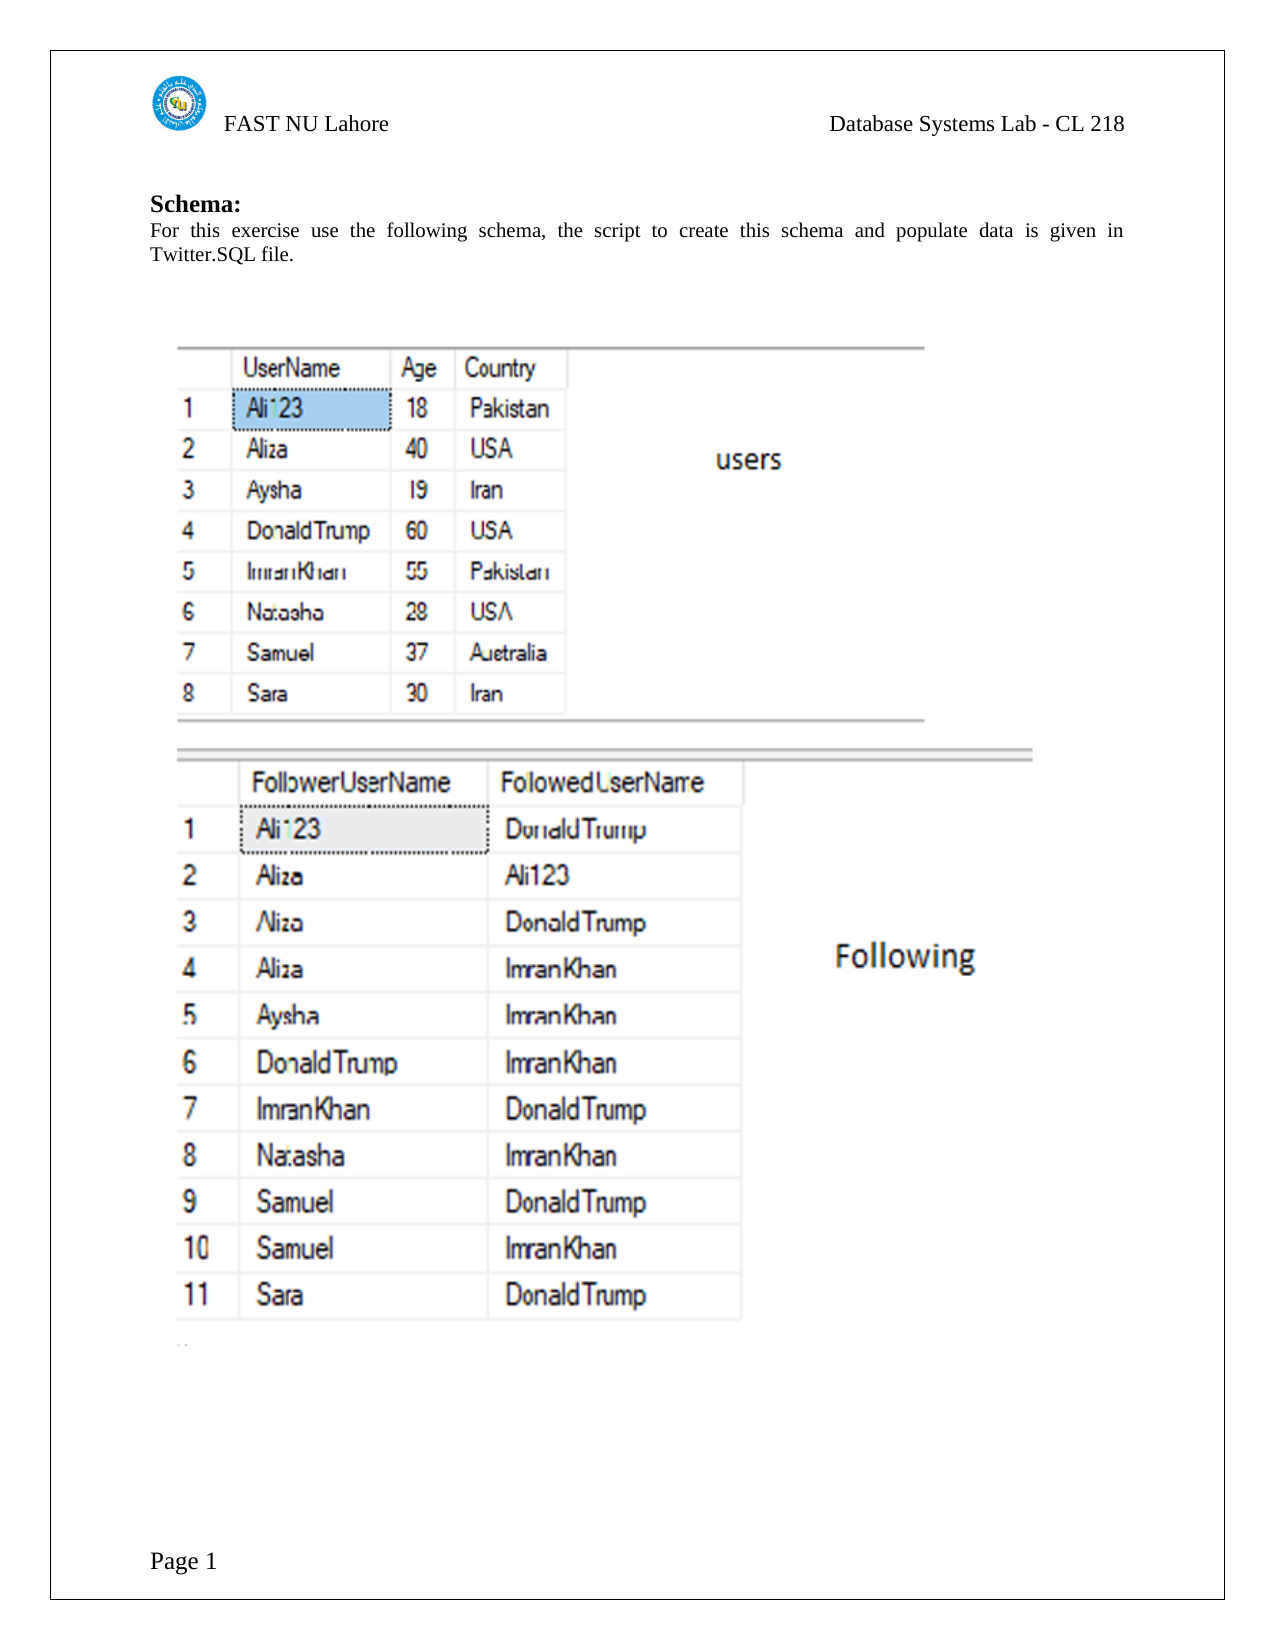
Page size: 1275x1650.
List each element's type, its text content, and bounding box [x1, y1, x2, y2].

picture [150, 75, 208, 132]
text For this exercise use the following schema, the script to create this schema and populate data is given in Twitter.SQL file. [150, 218, 1125, 266]
picture [150, 314, 971, 724]
text Schema: [150, 189, 1125, 218]
picture [150, 748, 1125, 1346]
